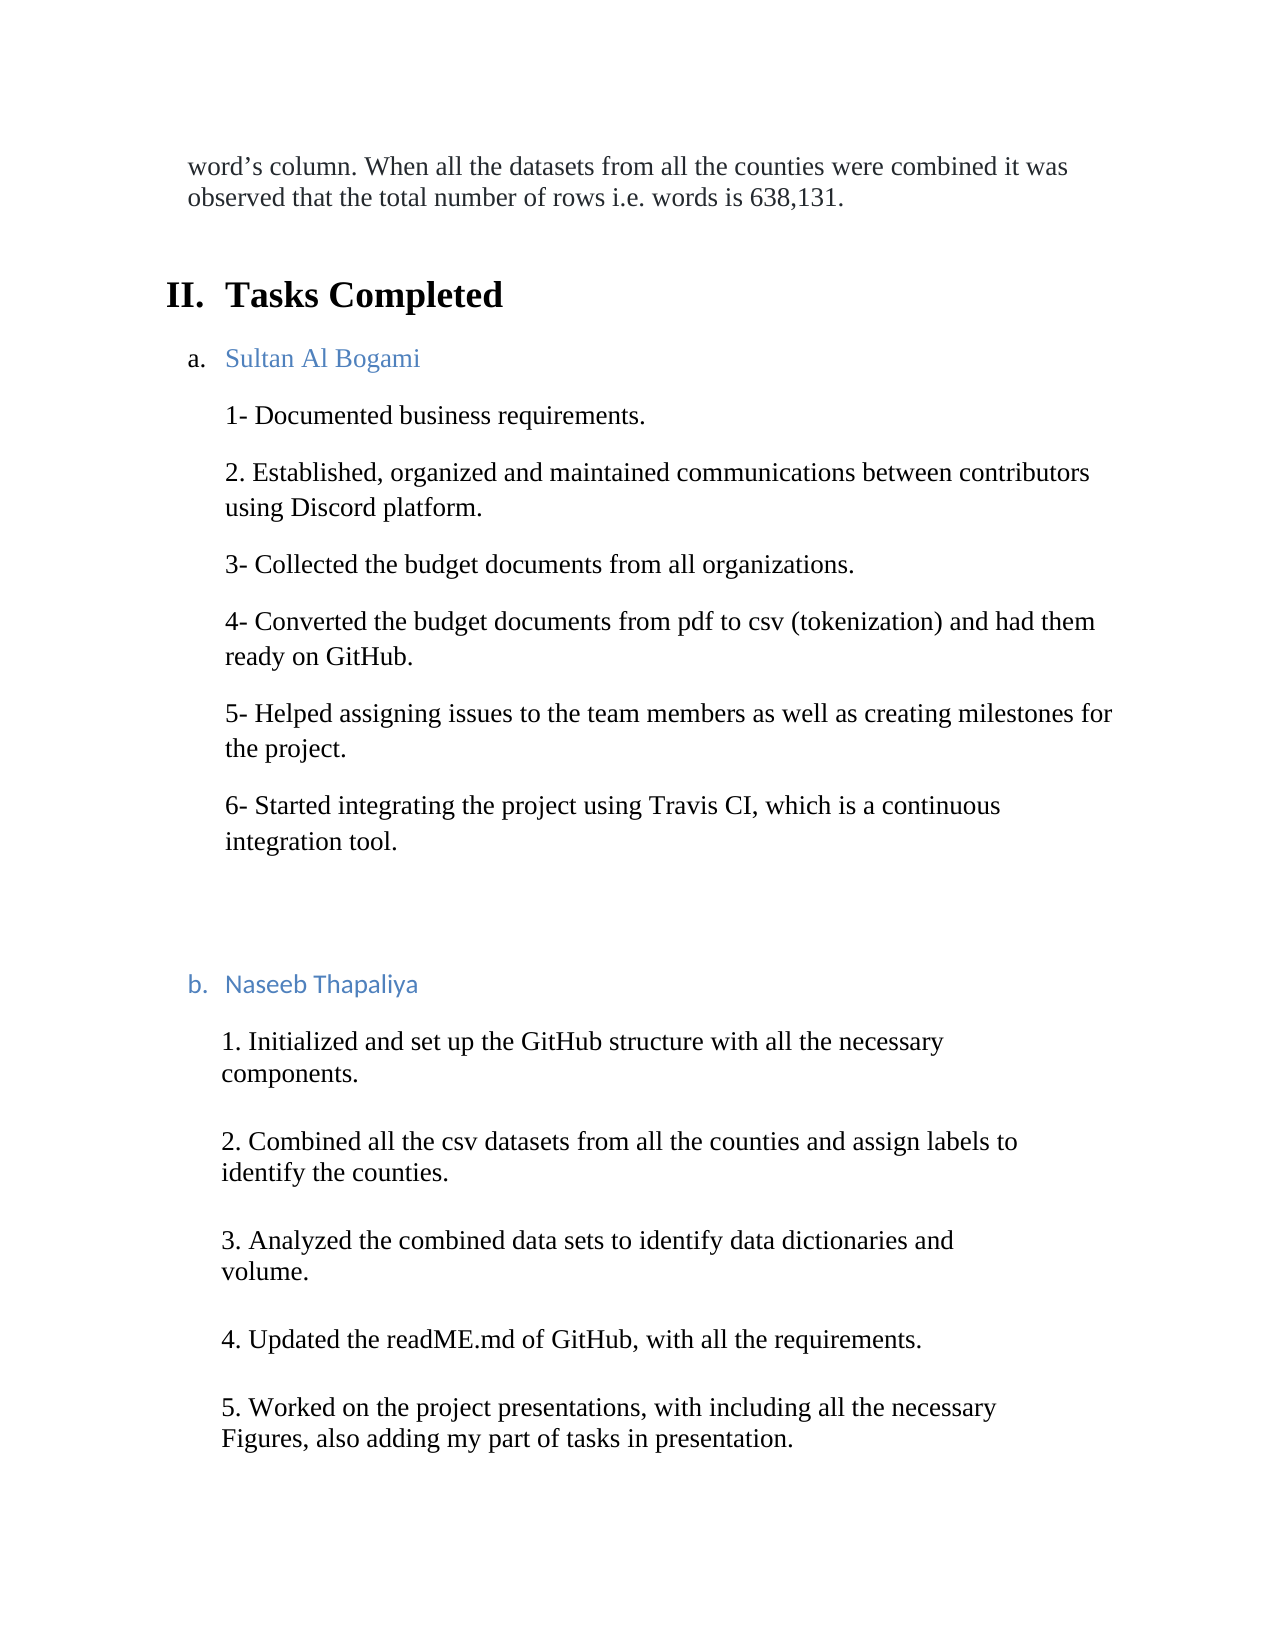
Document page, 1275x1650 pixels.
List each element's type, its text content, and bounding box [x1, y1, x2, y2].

text 3. Analyzed the combined data sets to identify data dictionaries and volume. [187, 1187, 1125, 1286]
list 2. Established, organized and maintained communications between contributors using Discord platform. [225, 456, 1125, 523]
list 4- Converted the budget documents from pdf to csv (tokenization) and had them ready on GitHub. [225, 604, 1125, 671]
list Sultan Al Bogami [187, 343, 1125, 374]
list 5- Helped assigning issues to the team members as well as creating milestones for the project. [225, 697, 1125, 764]
text 1. Initialized and set up the GitHub structure with all the necessary components. [187, 1026, 1125, 1088]
list 3- Collected the budget documents from all organizations. [225, 548, 1125, 579]
list Tasks Completed [166, 272, 1125, 315]
text 4. Updated the readME.md of GitHub, with all the requirements. [187, 1286, 1125, 1354]
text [187, 150, 1125, 212]
list Naseeb Thapaliya [187, 967, 1125, 1000]
list 6- Started integrating the project using Travis CI, which is a continuous integration tool. [225, 789, 1125, 856]
list 1- Documented business requirements. [225, 399, 1125, 430]
text 5. Worked on the project presentations, with including all the necessary Figures, also adding my part of tasks in presentation. [187, 1354, 1125, 1453]
text 2. Combined all the csv datasets from all the counties and assign labels to identify the counties. [187, 1088, 1125, 1187]
